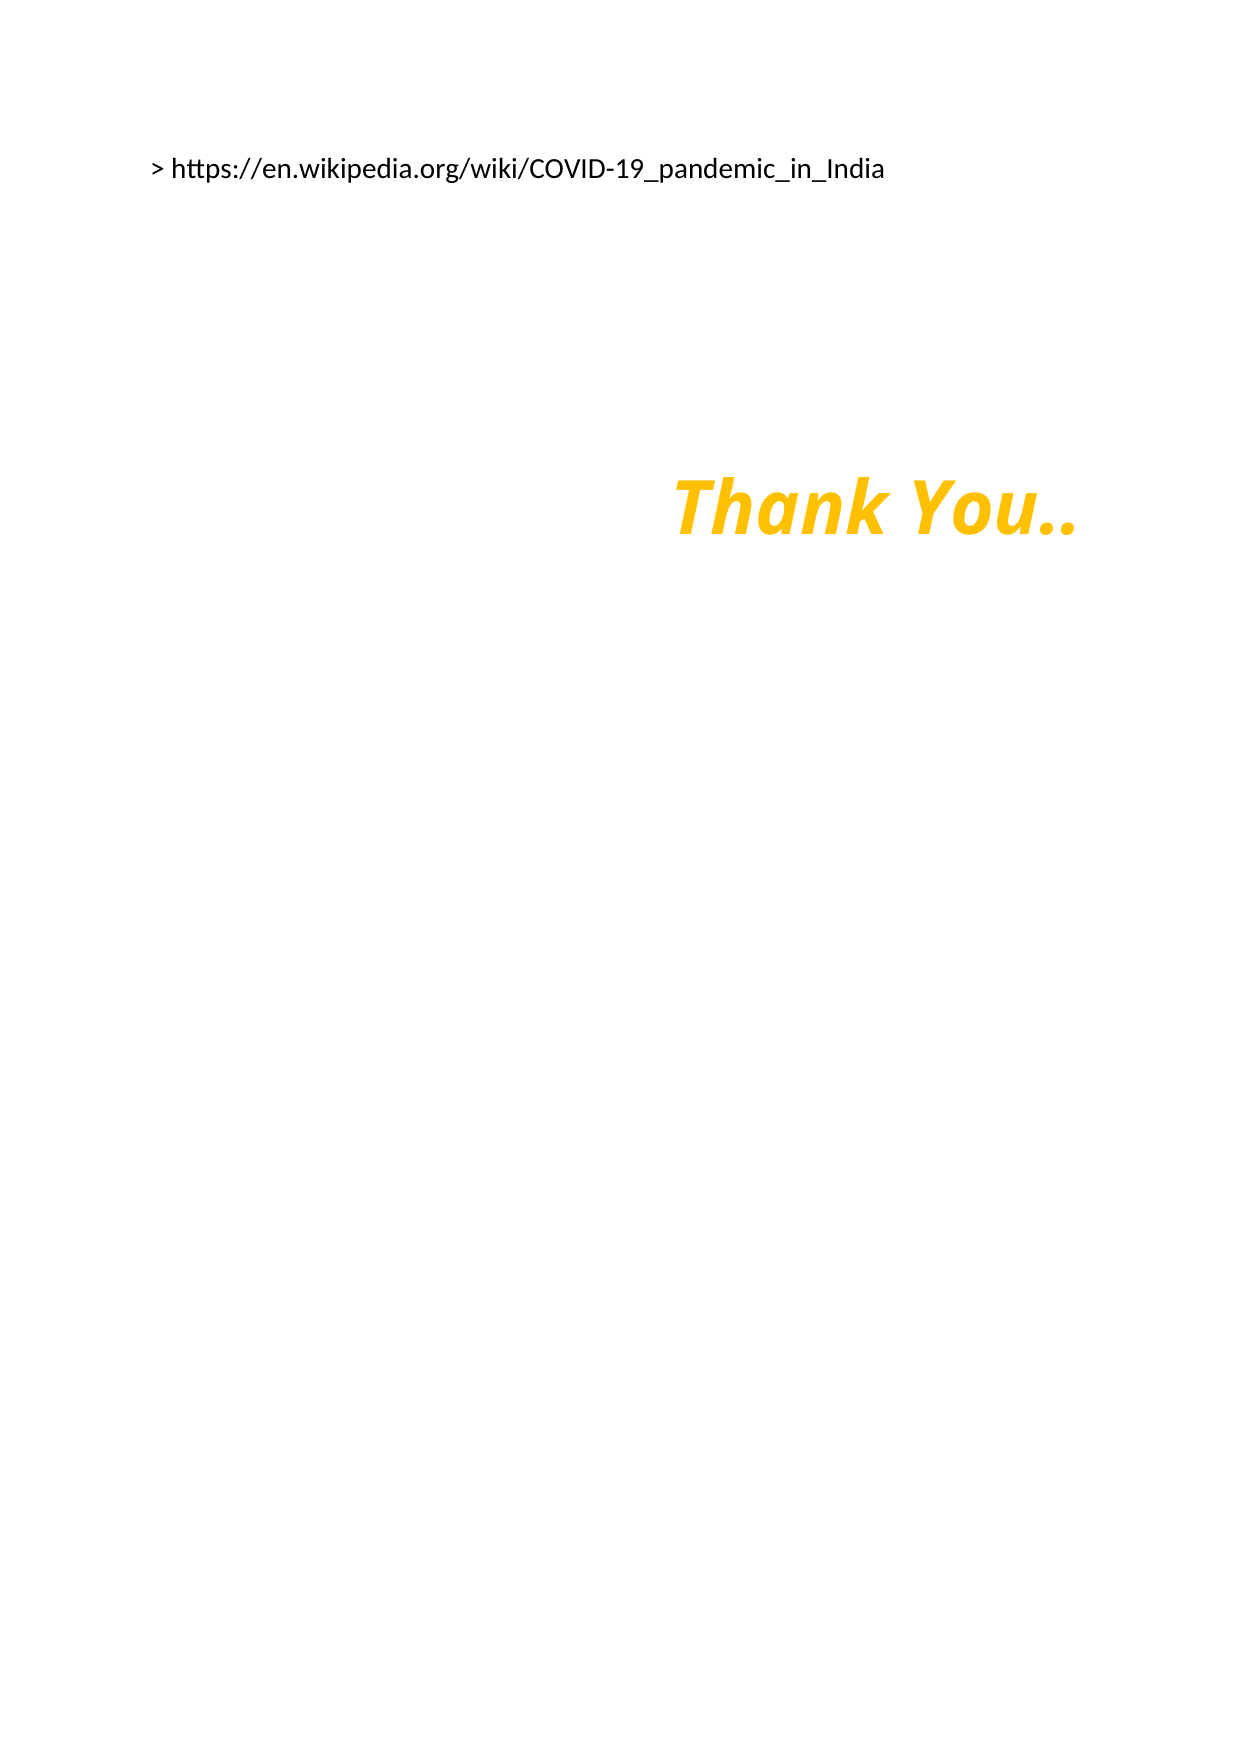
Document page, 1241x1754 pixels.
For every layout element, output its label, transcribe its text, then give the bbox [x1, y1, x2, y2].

subtitle Thank You.. [150, 454, 1090, 556]
text > https://en.wikipedia.org/wiki/COVID-19_pandemic_in_India [150, 150, 1090, 186]
